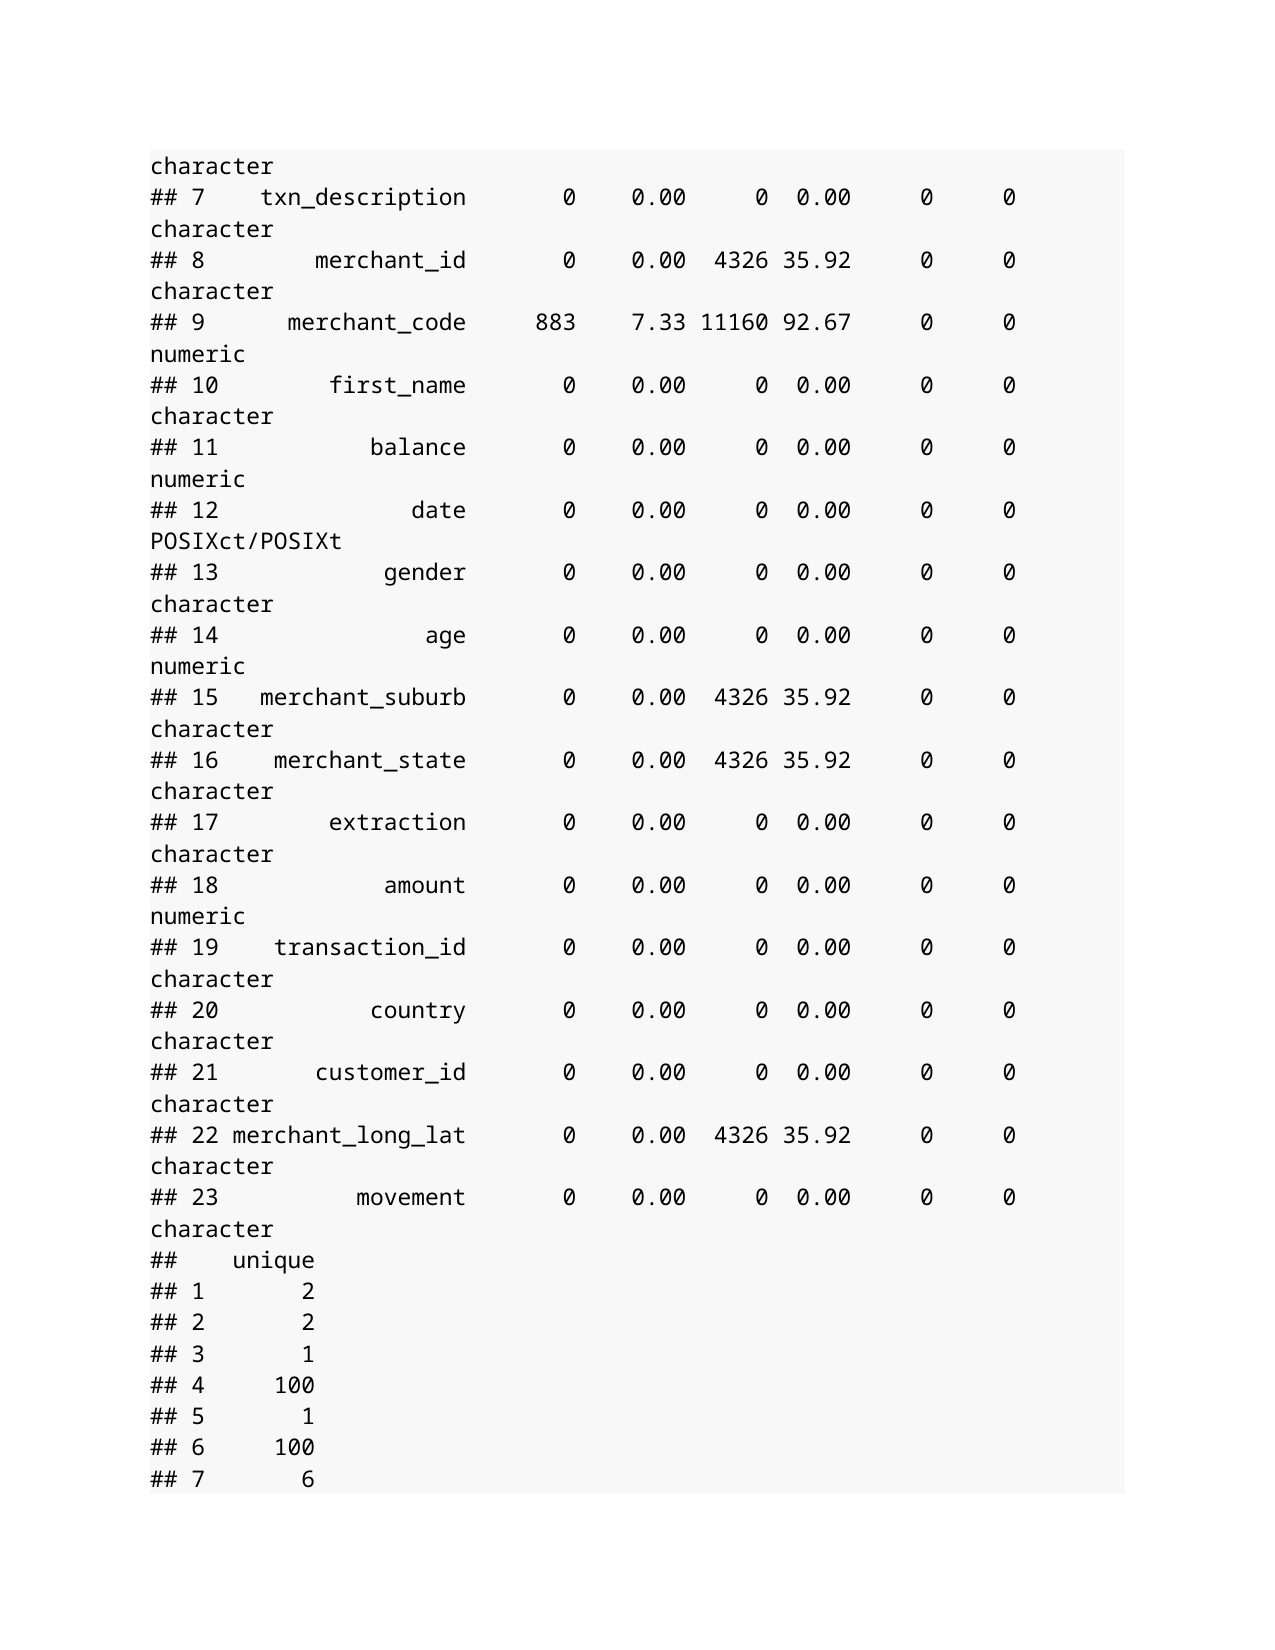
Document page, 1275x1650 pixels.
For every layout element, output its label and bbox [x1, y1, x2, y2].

text [150, 150, 1125, 1494]
